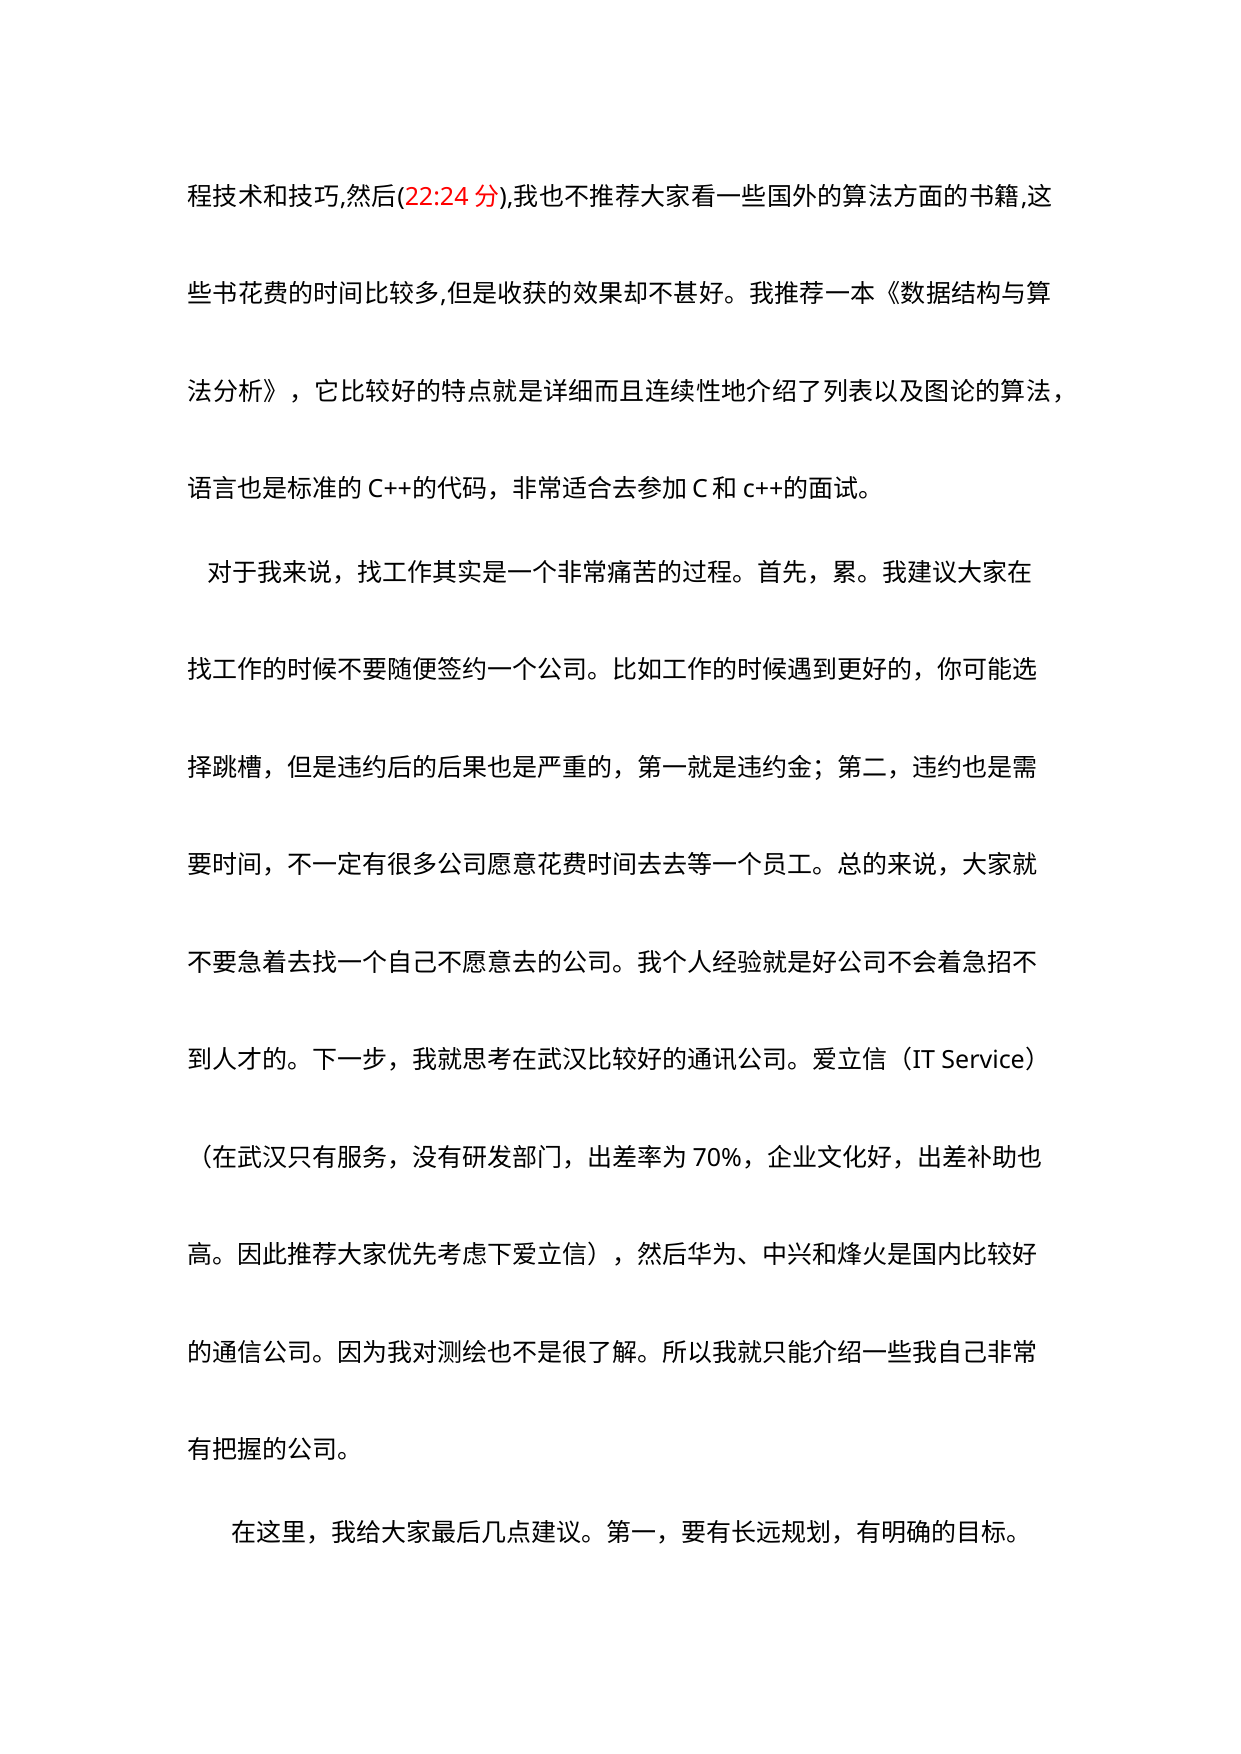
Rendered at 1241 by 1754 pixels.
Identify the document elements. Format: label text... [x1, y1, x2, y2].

text 在这里，我给大家最后几点建议。第一，要有长远规划，有明确的目标。 [187, 1498, 1053, 1563]
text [187, 162, 1053, 519]
text 对于我来说，找工作其实是一个非常痛苦的过程。首先，累。我建议大家在找工作的时候不要随便签约一个公司。比如工作的时候遇到更好的，你可能选择跳槽，但是违约后的后果也是严重的，第一就是违约金；第二，违约也是需要时间，不一定有很多公司愿意花费时间去去等一个员工。总的来说，大家就不要急着去找一个自己不愿意去的公司。我个人经验就是好公司不会着急招不到人才的。下一步，我就思考在武汉比较好的通讯公司。爱立信（IT Service）（在武汉只有服务，没有研发部门，出差率为70%，企业文化好，出差补助也高。因此推荐大家优先考虑下爱立信），然后华为、中兴和烽火是国内比较好的通信公司。因为我对测绘也不是很了解。所以我就只能介绍一些我自己非常有把握的公司。 [187, 538, 1053, 1480]
